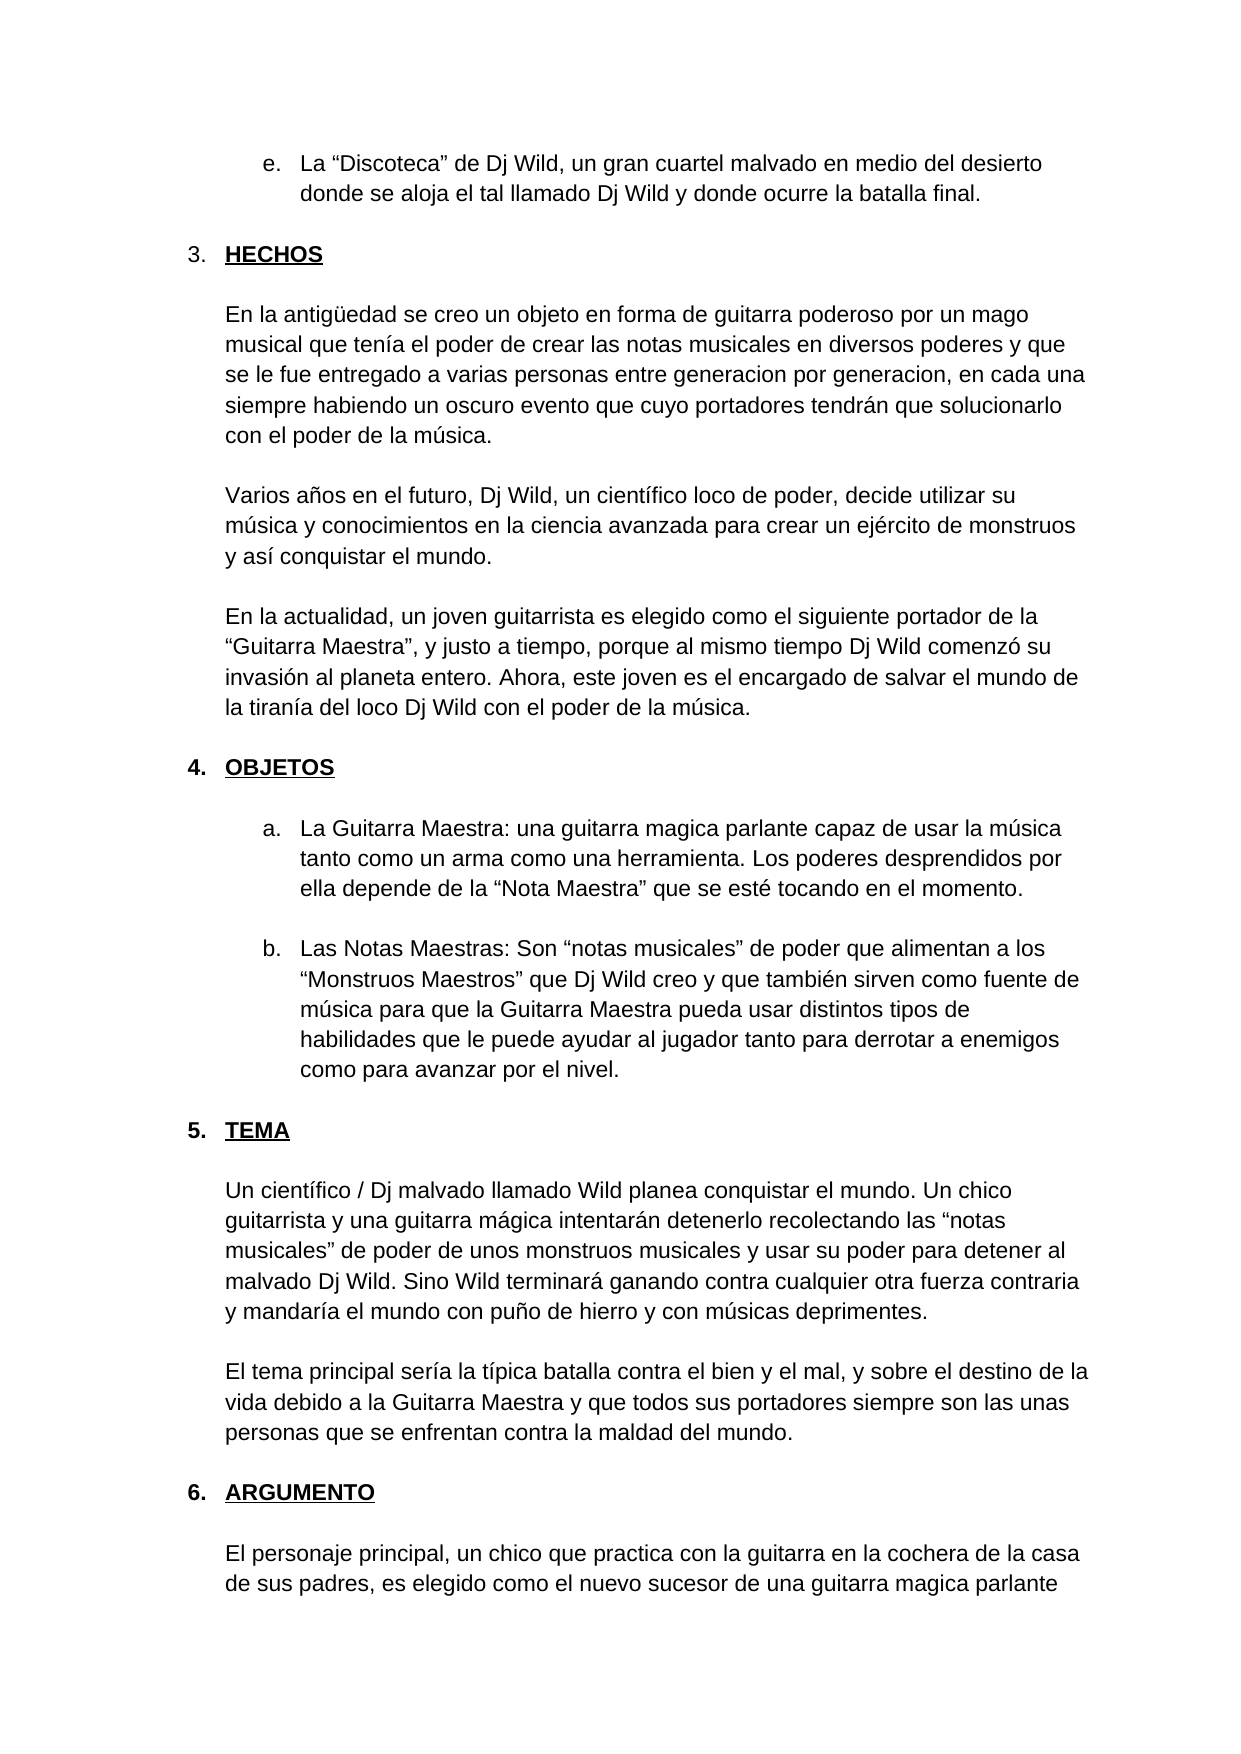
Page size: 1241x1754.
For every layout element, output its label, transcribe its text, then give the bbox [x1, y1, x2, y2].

list Las Notas Maestras: Son “notas musicales” de poder que alimentan a los “Monstruos Maestros” que Dj Wild creo y que también sirven como fuente de música para que la Guitarra Maestra pueda usar distintos tipos de habilidades que le puede ayudar al jugador tanto para derrotar a enemigos como para avanzar por el nivel. [262, 935, 1090, 1113]
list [187, 1479, 1090, 1596]
list HECHOS En la antigüedad se creo un objeto en forma de guitarra poderoso por un mago musical que tenía el poder de crear las notas musicales en diversos poderes y que se le fue entregado a varias personas entre generacion por generacion, en cada una siempre habiendo un oscuro evento que cuyo portadores tendrán que solucionarlo con el poder de la música. Varios años en el futuro, Dj Wild, un científico loco de poder, decide utilizar su música y conocimientos en la ciencia avanzada para crear un ejército de monstruos y así conquistar el mundo. En la actualidad, un joven guitarrista es elegido como el siguiente portador de la “Guitarra Maestra”, y justo a tiempo, porque al mismo tiempo Dj Wild comenzó su invasión al planeta entero. Ahora, este joven es el encargado de salvar el mundo de la tiranía del loco Dj Wild con el poder de la música. [187, 241, 1090, 750]
list OBJETOS [187, 754, 1090, 811]
list La “Discoteca” de Dj Wild, un gran cuartel malvado en medio del desierto donde se aloja el tal llamado Dj Wild y donde ocurre la batalla final. [262, 150, 1090, 237]
list La Guitarra Maestra: una guitarra magica parlante capaz de usar la música tanto como un arma como una herramienta. Los poderes desprendidos por ella depende de la “Nota Maestra” que se esté tocando en el momento. [262, 814, 1090, 932]
list TEMA Un científico / Dj malvado llamado Wild planea conquistar el mundo. Un chico guitarrista y una guitarra mágica intentarán detenerlo recolectando las “notas musicales” de poder de unos monstruos musicales y usar su poder para detener al malvado Dj Wild. Sino Wild terminará ganando contra cualquier otra fuerza contraria y mandaría el mundo con puño de hierro y con músicas deprimentes. El tema principal sería la típica batalla contra el bien y el mal, y sobre el destino de la vida debido a la Guitarra Maestra y que todos sus portadores siempre son las unas personas que se enfrentan contra la maldad del mundo. [187, 1117, 1090, 1475]
